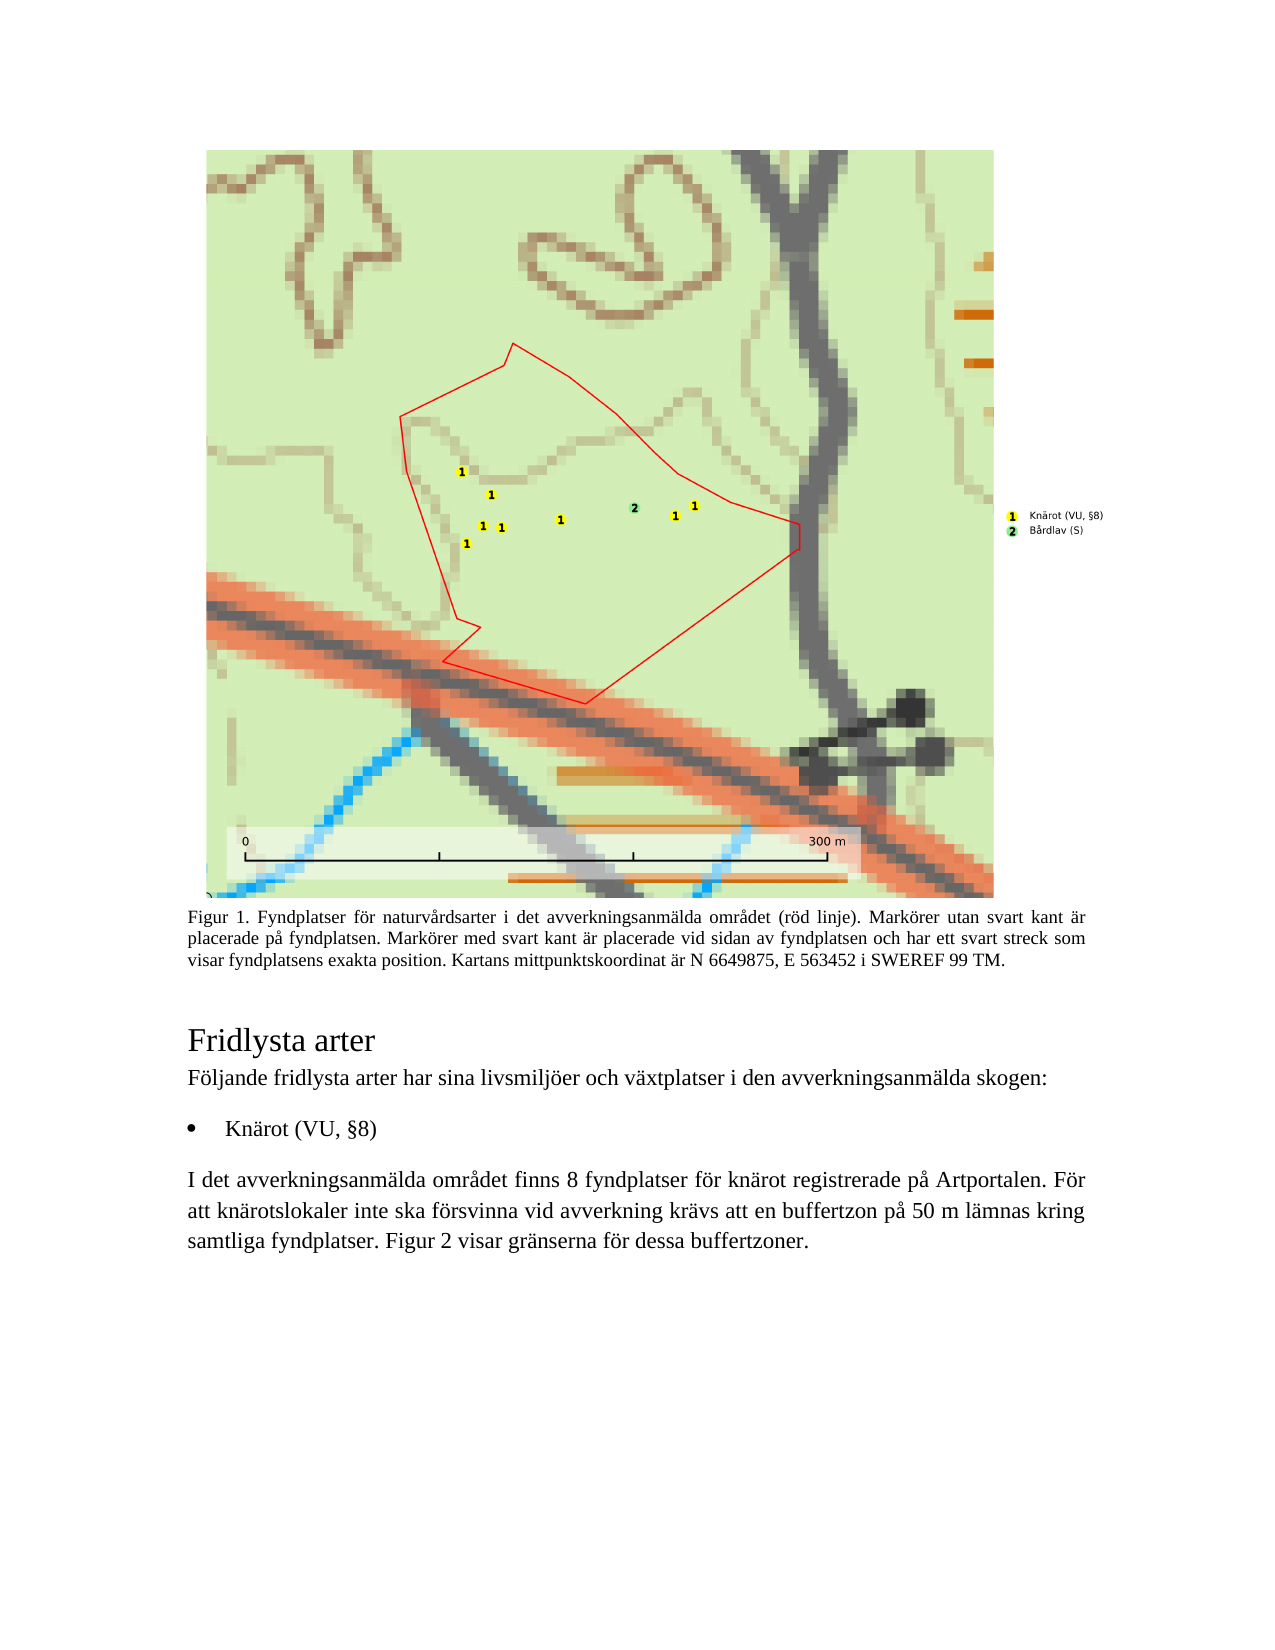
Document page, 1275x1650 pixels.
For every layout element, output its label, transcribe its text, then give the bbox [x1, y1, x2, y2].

picture [206, 150, 1107, 898]
text Följande fridlysta arter har sina livsmiljöer och växtplatser i den avverkningsanmälda skogen: [187, 1064, 1087, 1091]
list Knärot (VU, §8) [187, 1115, 1087, 1142]
text I det avverkningsanmälda området finns 8 fyndplatser för knärot registrerade på Artportalen. För att knärotslokaler inte ska försvinna vid avverkning krävs att en buffertzon på 50 m lämnas kring samtliga fyndplatser. Figur 2 visar gränserna för dessa buffertzoner. [187, 1166, 1087, 1253]
text Figur 1. Fyndplatser för naturvårdsarter i det avverkningsanmälda området (röd linje). Markörer utan svart kant är placerade på fyndplatsen. Markörer med svart kant är placerade vid sidan av fyndplatsen och har ett svart streck som visar fyndplatsens exakta position. Kartans mittpunktskoordinat är N 6649875, E 563452 i SWEREF 99 TM. [187, 906, 1087, 970]
subtitle Fridlysta arter [187, 1020, 1087, 1059]
